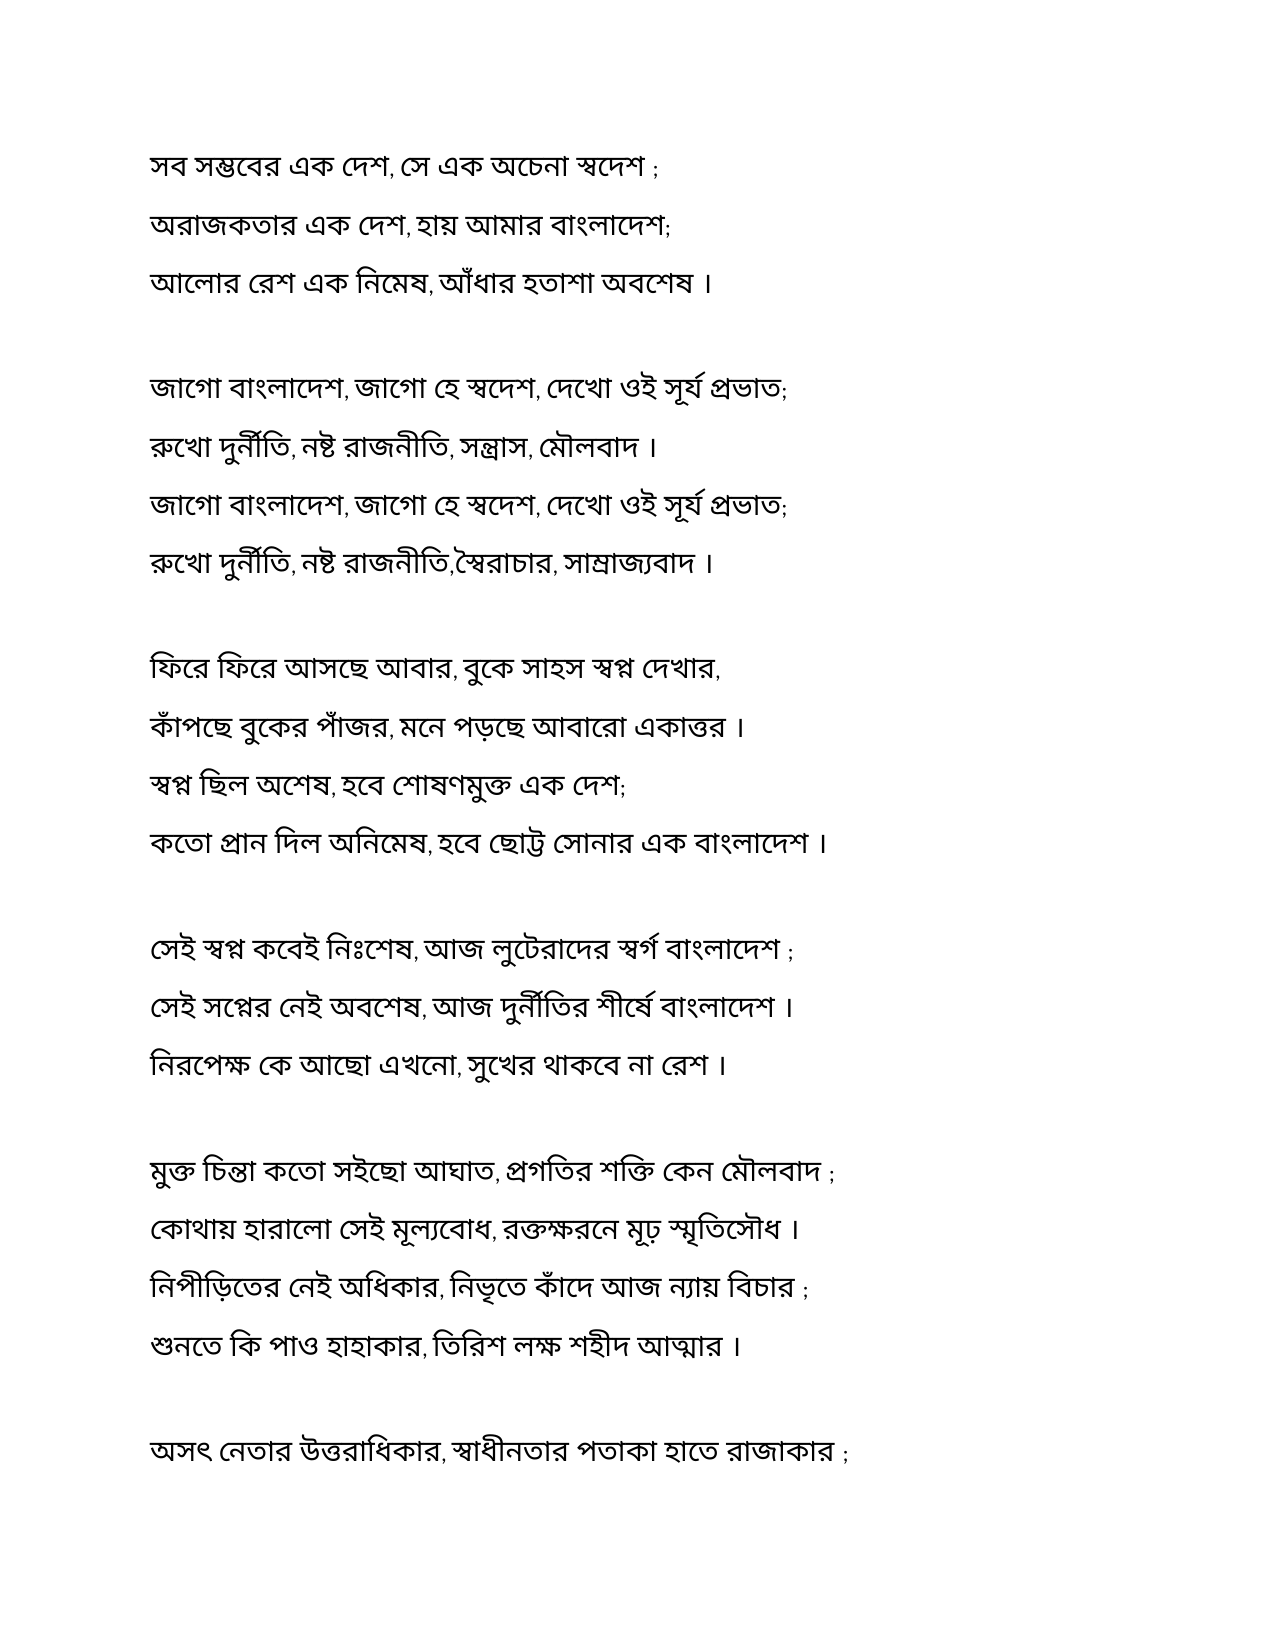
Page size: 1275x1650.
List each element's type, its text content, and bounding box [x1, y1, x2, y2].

text আলোর রেশ এক নিমেষ, আঁধার হতাশা অবশেষ । [150, 267, 1125, 305]
text নিপীড়িতের নেই অধিকার, নিভৃতে কাঁদে আজ ন্যায় বিচার ; [150, 1271, 1125, 1309]
text স্বপ্ন ছিল অশেষ, হবে শোষণমুক্ত এক দেশ; [150, 769, 1125, 807]
text রুখো দুর্নীতি, নষ্ট রাজনীতি, সন্ত্রাস, মৌলবাদ । [150, 430, 1125, 469]
text কতো প্রান দিল অনিমেষ, হবে ছোট্ট সোনার এক বাংলাদেশ । [150, 827, 1125, 866]
text অসৎ নেতার উত্তরাধিকার, স্বাধীনতার পতাকা হাতে রাজাকার ; [150, 1434, 1125, 1473]
text জাগো বাংলাদেশ, জাগো হে স্বদেশ, দেখো ওই সূর্য প্রভাত; [150, 372, 1125, 411]
text অরাজকতার এক দেশ, হায় আমার বাংলাদেশ; [150, 208, 1125, 247]
text কাঁপছে বুকের পাঁজর, মনে পড়ছে আবারো একাত্তর । [150, 710, 1125, 749]
text জাগো বাংলাদেশ, জাগো হে স্বদেশ, দেখো ওই সূর্য প্রভাত; [150, 488, 1125, 527]
text রুখো দুর্নীতি, নষ্ট রাজনীতি,স্বৈরাচার, সাম্রাজ্যবাদ । [150, 547, 1125, 586]
text সেই সপ্নের নেই অবশেষ, আজ দুর্নীতির শীর্ষে বাংলাদেশ । [150, 991, 1125, 1029]
text শুনতে কি পাও হাহাকার, তিরিশ লক্ষ শহীদ আত্মার । [150, 1329, 1125, 1368]
text সেই স্বপ্ন কবেই নিঃশেষ, আজ লুটেরাদের স্বর্গ বাংলাদেশ ; [150, 932, 1125, 971]
text ফিরে ফিরে আসছে আবার, বুকে সাহস স্বপ্ন দেখার, [150, 652, 1125, 691]
text নিরপেক্ষ কে আছো এখনো, সুখের থাকবে না রেশ । [150, 1049, 1125, 1088]
text মুক্ত চিন্তা কতো সইছো আঘাত, প্রগতির শক্তি কেন মৌলবাদ ; [150, 1154, 1125, 1193]
text সব সম্ভবের এক দেশ, সে এক অচেনা স্বদেশ ; [150, 150, 1125, 189]
text কোথায় হারালো সেই মূল্যবোধ, রক্তক্ষরনে মূঢ় স্মৃতিসৌধ । [150, 1212, 1125, 1251]
